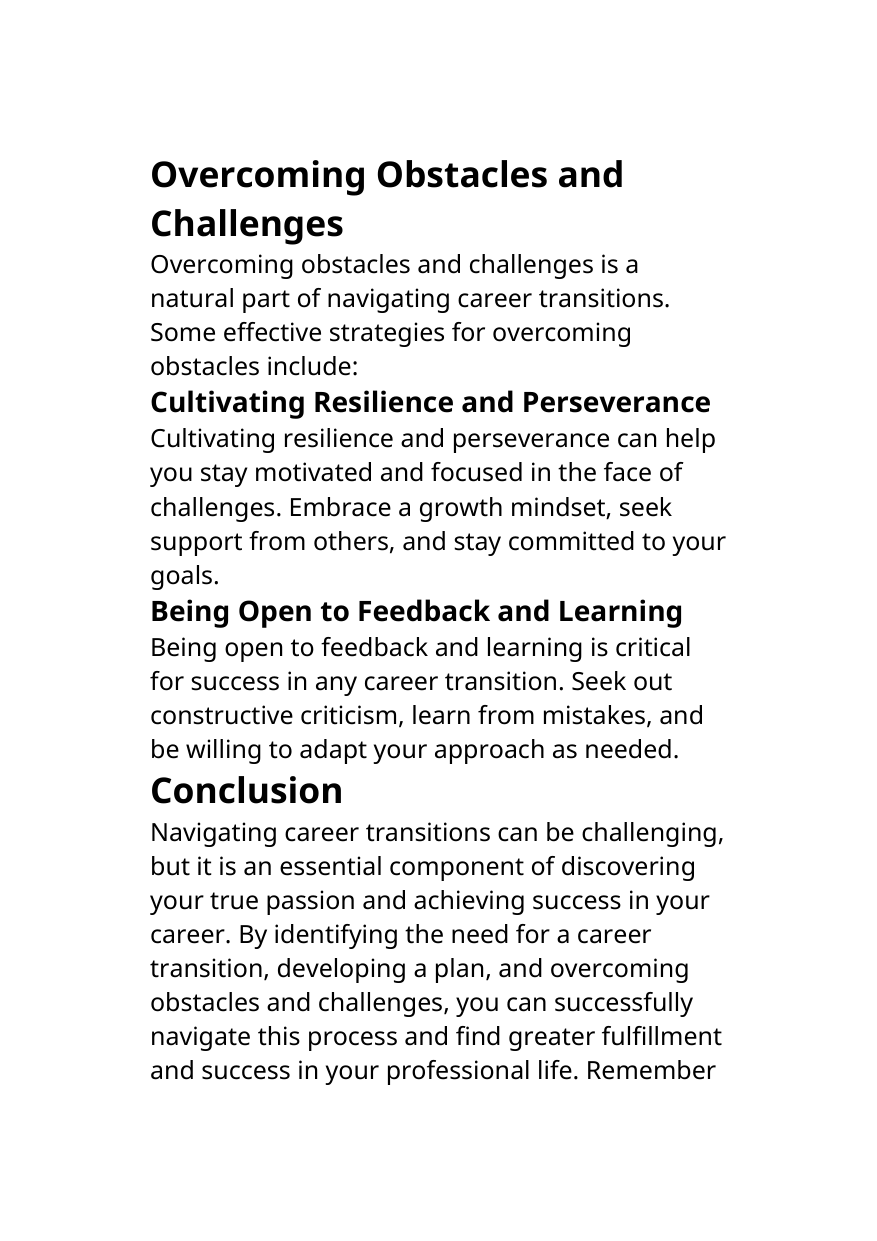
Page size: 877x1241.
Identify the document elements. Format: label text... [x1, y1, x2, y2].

subtitle Cultivating Resilience and Perseverance [150, 383, 727, 421]
text Overcoming obstacles and challenges is a natural part of navigating career transitions. Some effective strategies for overcoming obstacles include: [150, 246, 727, 383]
text Cultivating resilience and perseverance can help you stay motivated and focused in the face of challenges. Embrace a growth mindset, seek support from others, and stay committed to your goals. [150, 421, 727, 591]
subtitle Overcoming Obstacles and Challenges [150, 150, 727, 246]
subtitle Being Open to Feedback and Learning [150, 591, 727, 630]
subtitle Conclusion [150, 766, 727, 814]
text Being open to feedback and learning is critical for success in any career transition. Seek out constructive criticism, learn from mistakes, and be willing to adapt your approach as needed. [150, 630, 727, 766]
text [150, 814, 727, 1087]
